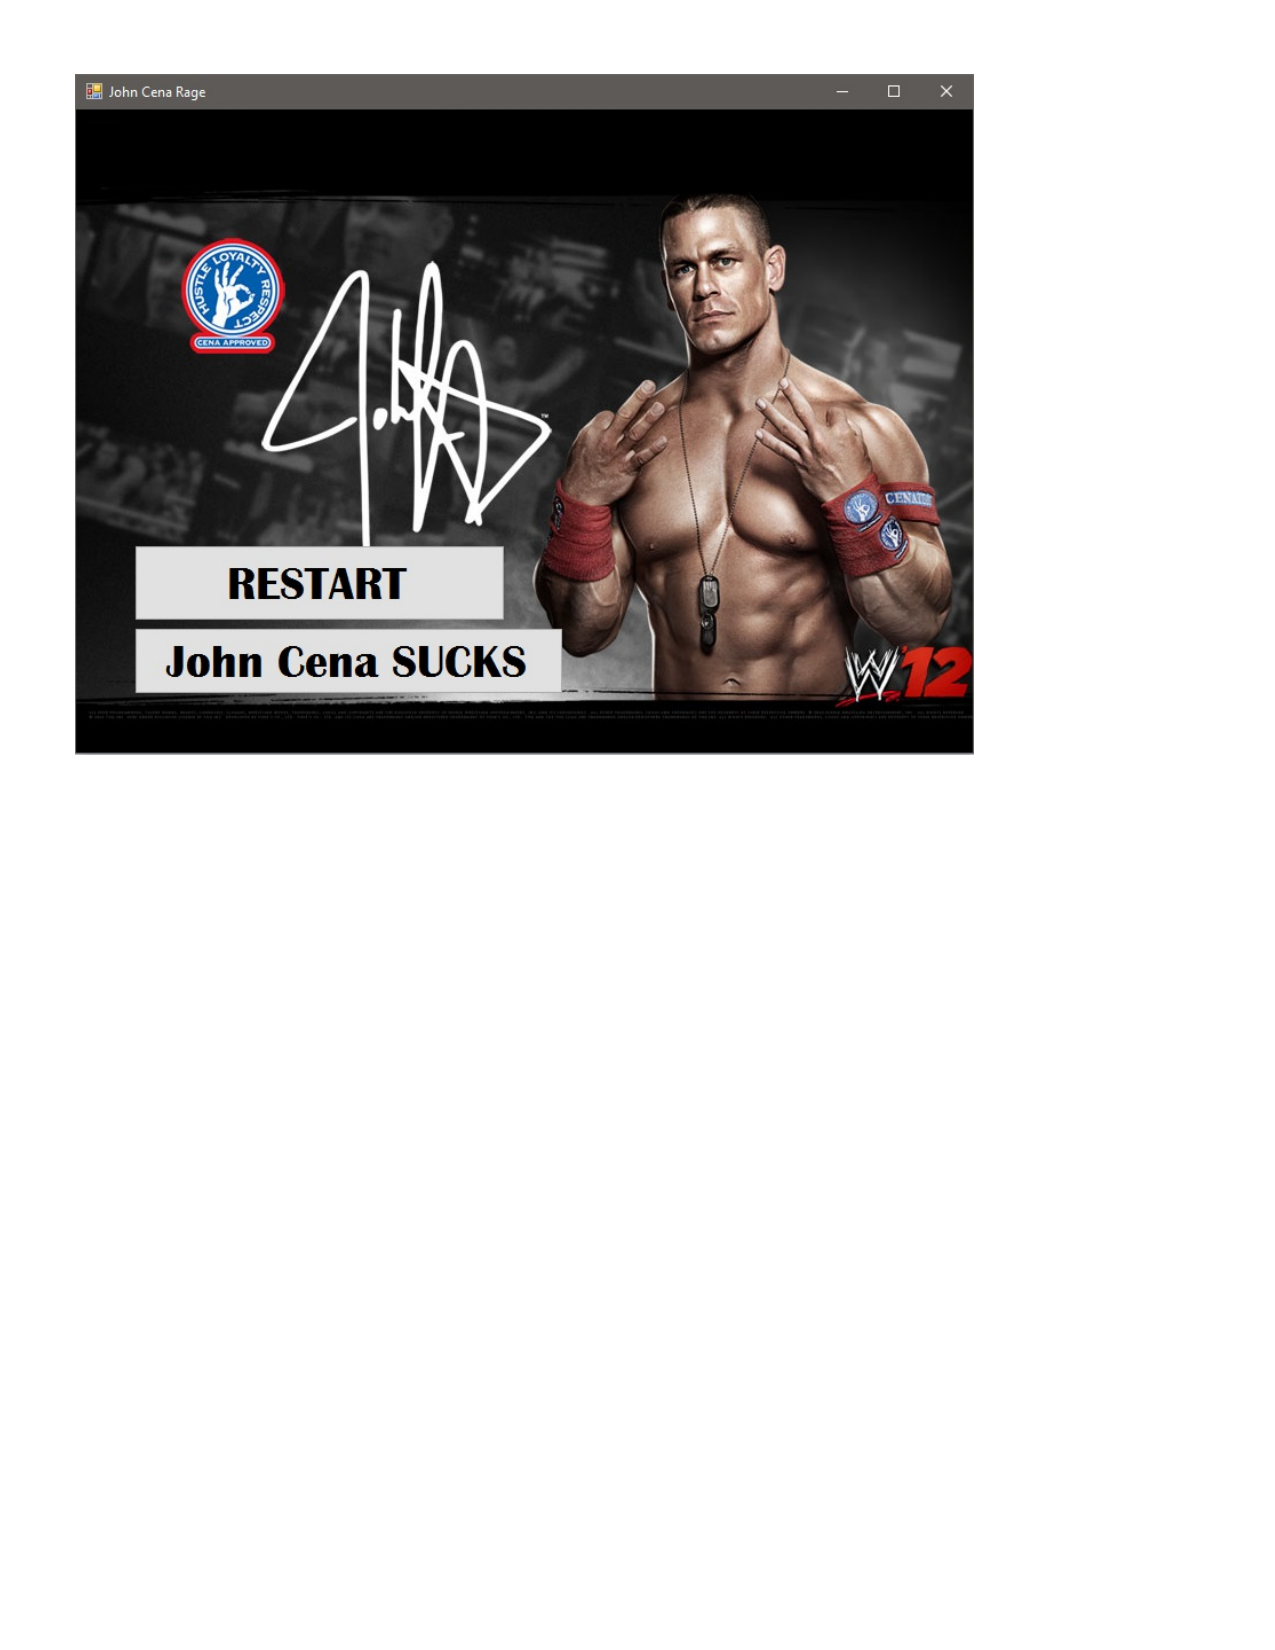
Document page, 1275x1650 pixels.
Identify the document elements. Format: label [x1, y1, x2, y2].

picture [75, 74, 974, 755]
